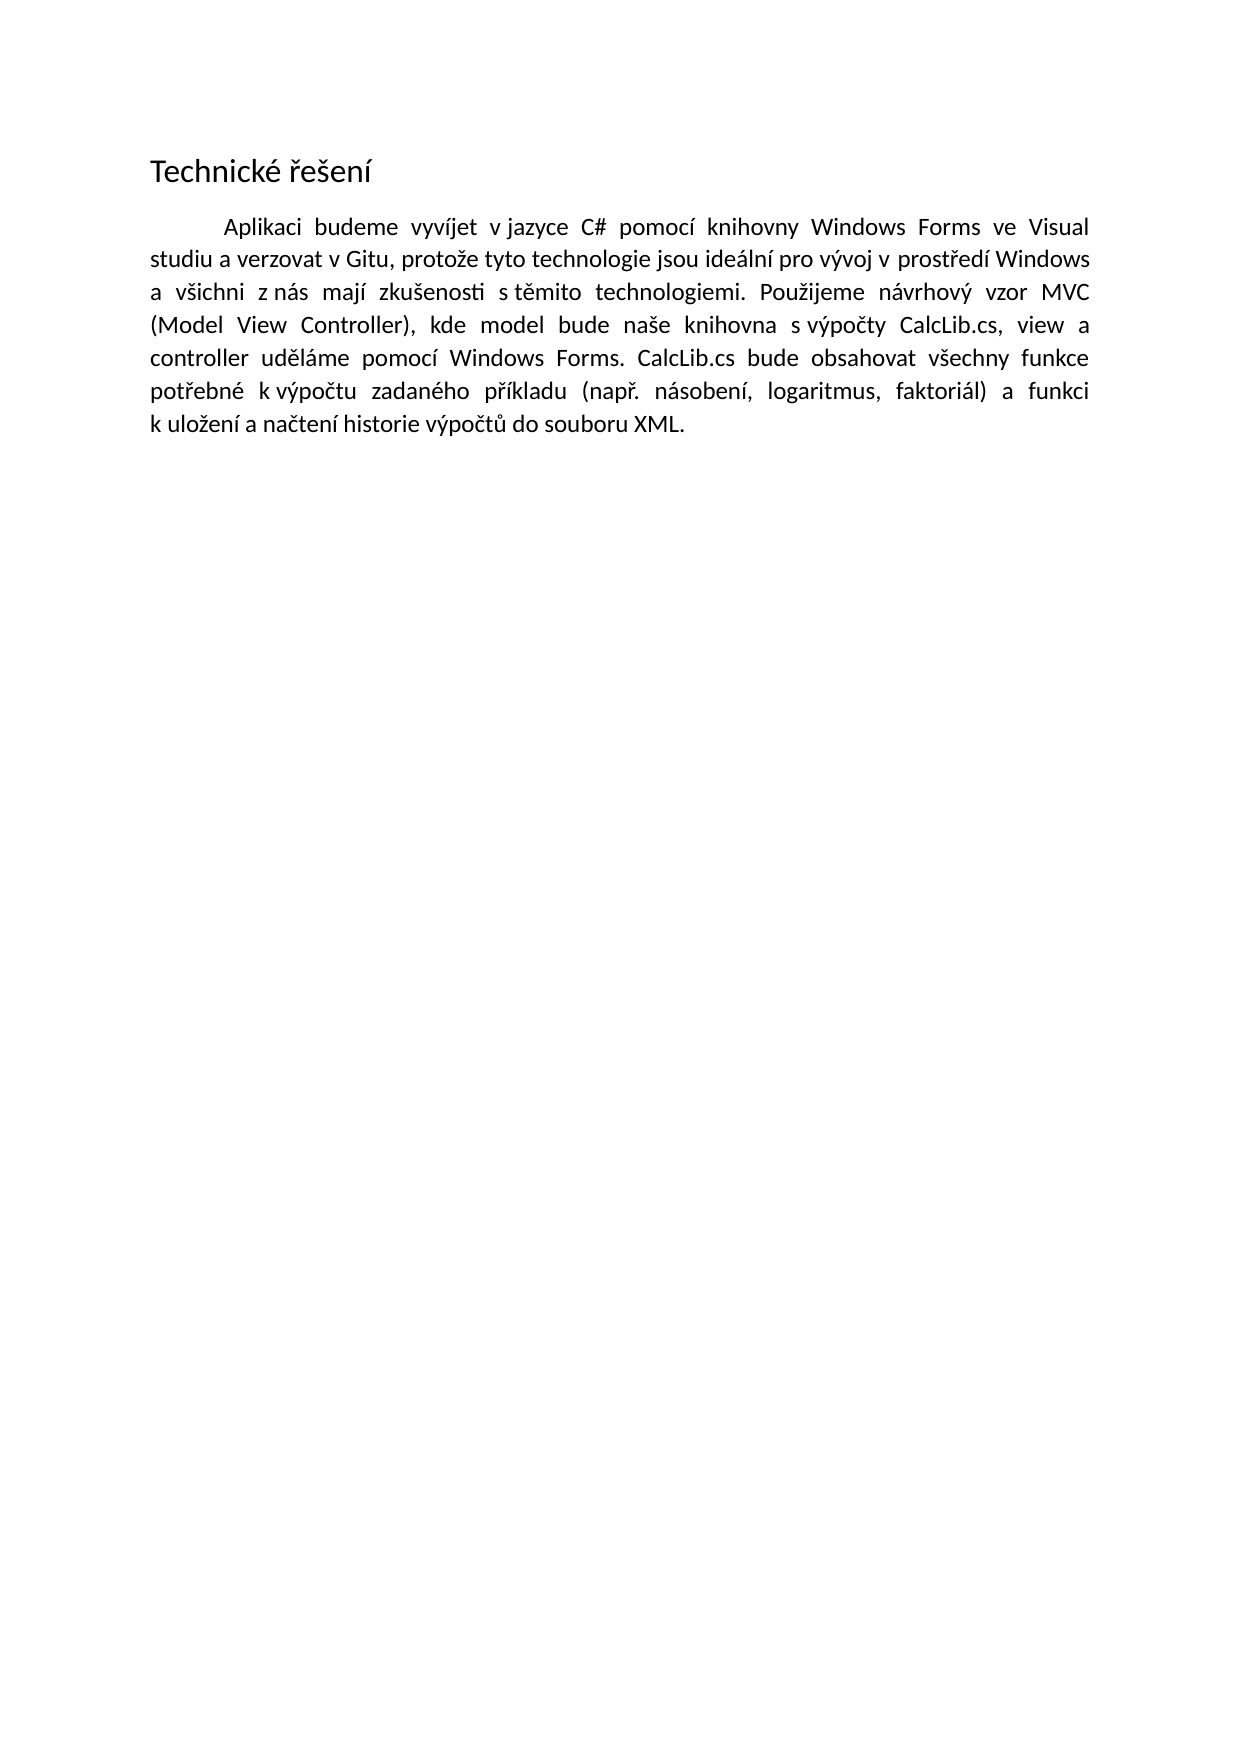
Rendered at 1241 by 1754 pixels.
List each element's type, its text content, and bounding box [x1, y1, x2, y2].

text Technické řešení [150, 150, 1090, 191]
text Aplikaci budeme vyvíjet v jazyce C# pomocí knihovny Windows Forms ve Visual studiu a verzovat v Gitu, protože tyto technologie jsou ideální pro vývoj v prostředí Windows a všichni z nás mají zkušenosti s těmito technologiemi. Použijeme návrhový vzor MVC (Model View Controller), kde model bude naše knihovna s výpočty CalcLib.cs, view a controller uděláme pomocí Windows Forms. CalcLib.cs bude obsahovat všechny funkce potřebné k výpočtu zadaného příkladu (např. násobení, logaritmus, faktoriál) a funkci k uložení a načtení historie výpočtů do souboru XML. [150, 211, 1090, 439]
